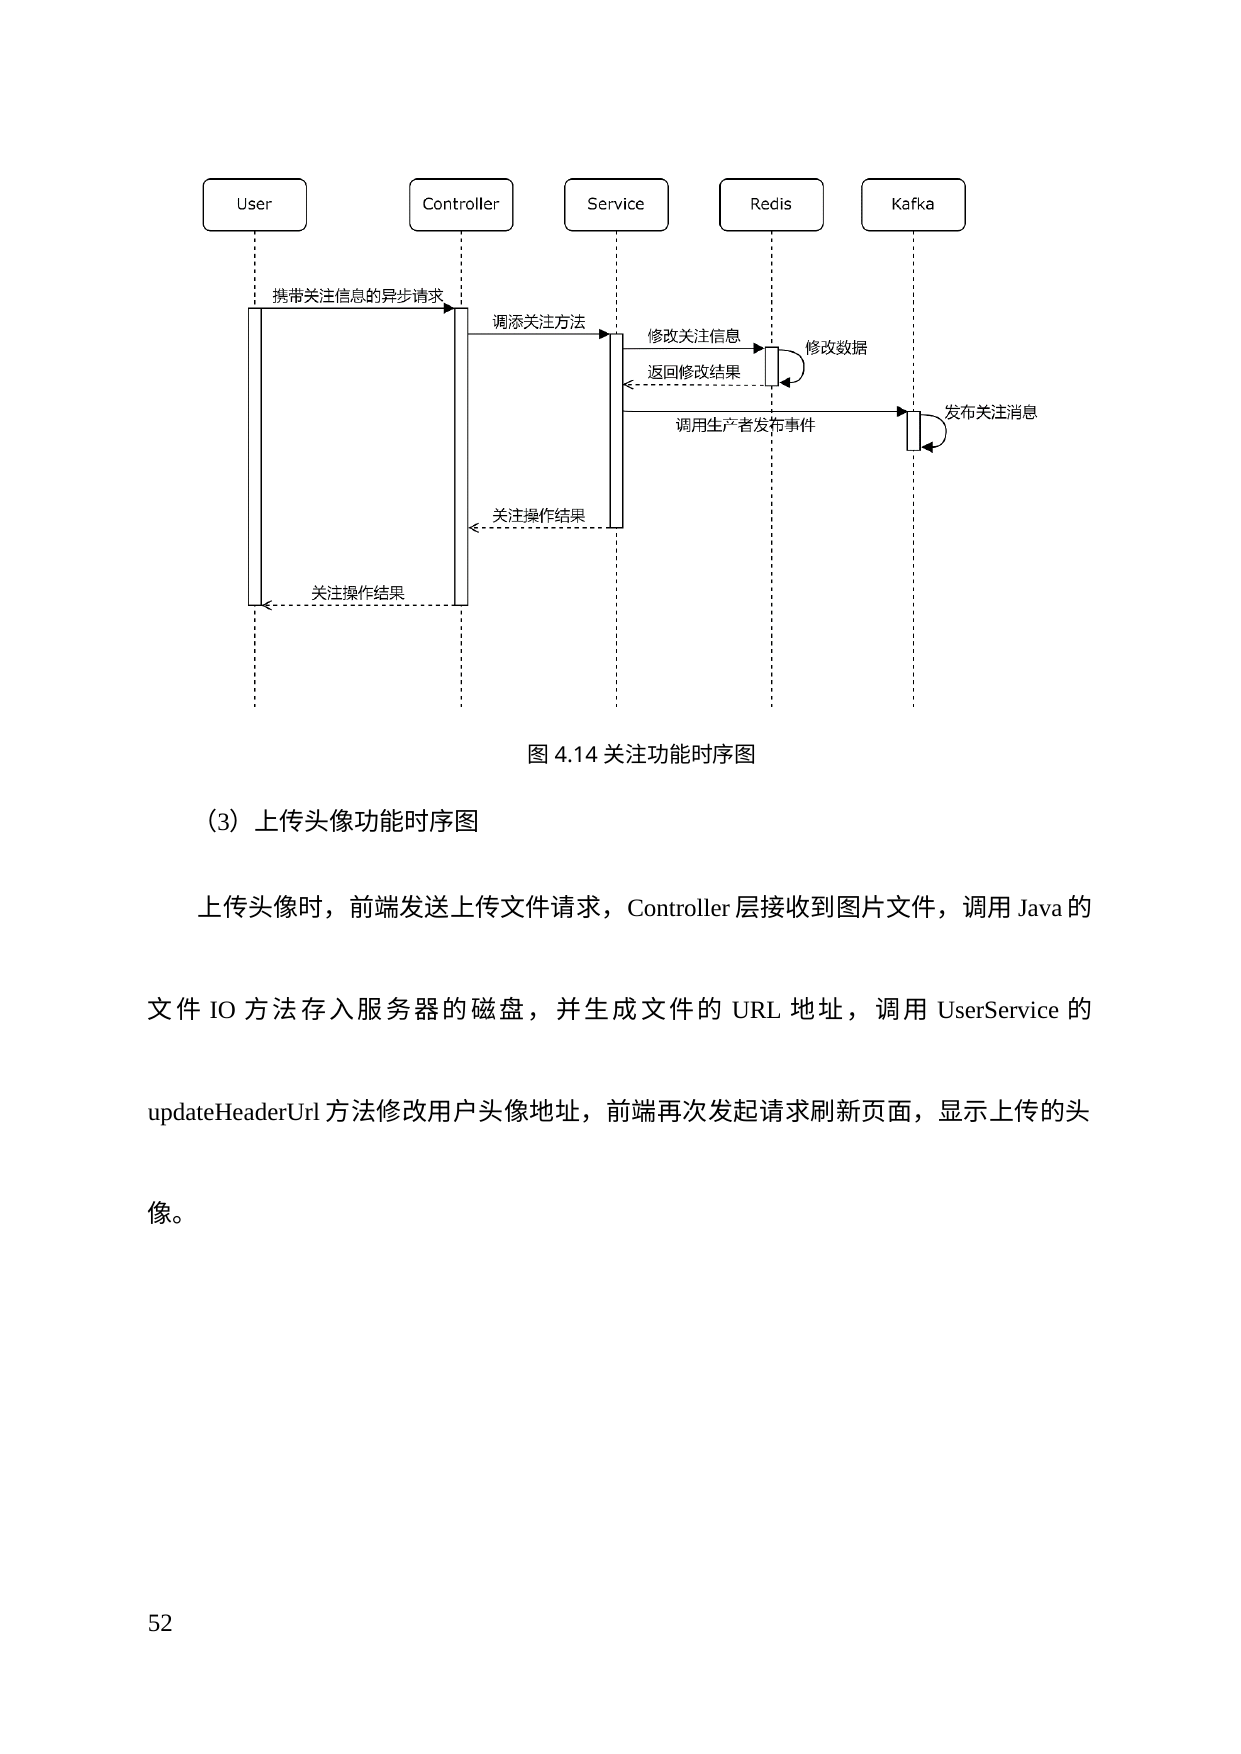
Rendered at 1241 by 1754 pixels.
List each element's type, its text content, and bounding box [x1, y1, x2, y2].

text 上传头像时，前端发送上传文件请求，Controller层接收到图片文件，调用Java的文件IO方法存入服务器的磁盘，并生成文件的URL地址，调用UserService的updateHeaderUrl方法修改用户头像地址，前端再次发起请求刷新页面，显示上传的头像。 [148, 872, 1092, 1246]
picture [202, 178, 1038, 709]
list 上传头像功能时序图 [192, 786, 1092, 854]
